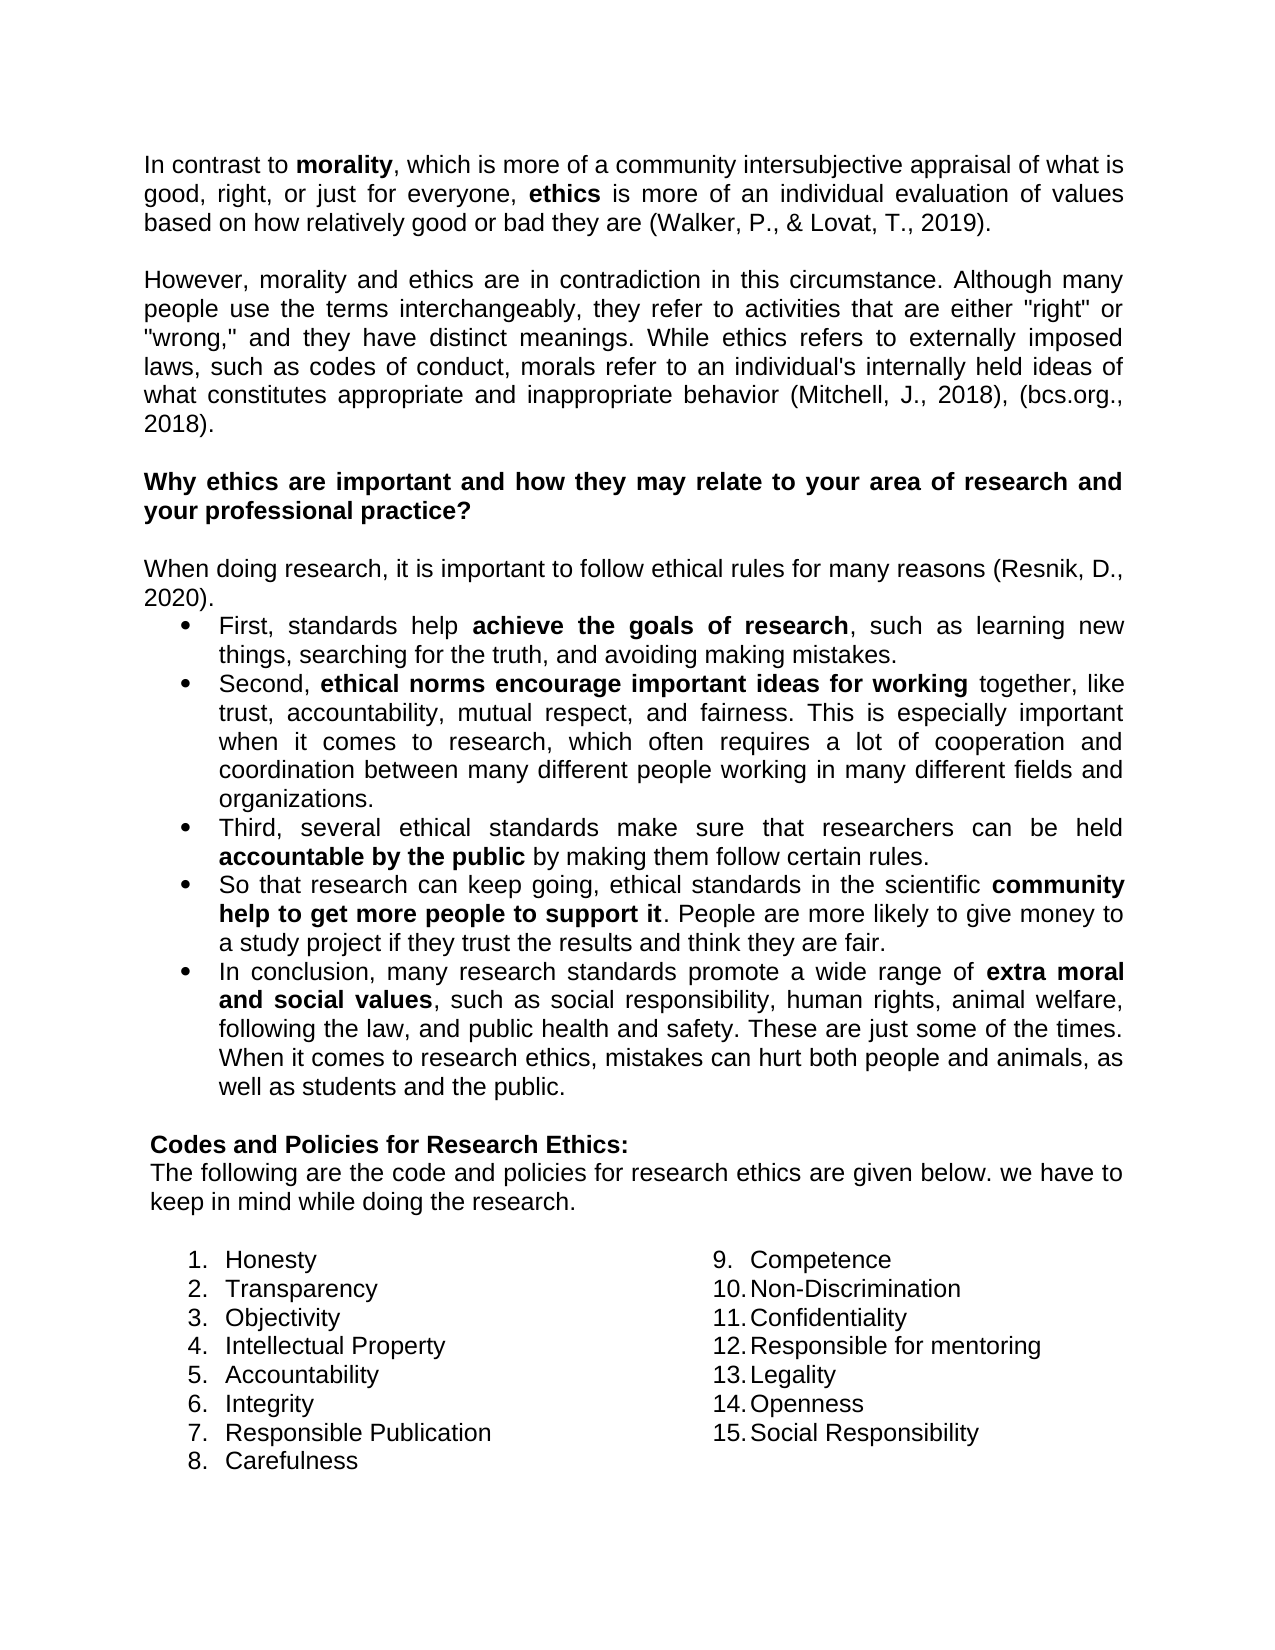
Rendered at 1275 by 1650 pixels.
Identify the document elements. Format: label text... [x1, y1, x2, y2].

list Social Responsibility [712, 1418, 1125, 1446]
list Honesty [187, 1245, 600, 1274]
text When doing research, it is important to follow ethical rules for many reasons (Resnik, D., 2020). [144, 554, 1125, 611]
list Carefulness [187, 1446, 600, 1475]
list Intellectual Property [187, 1331, 600, 1360]
list Confidentiality [712, 1303, 1125, 1331]
list Objectivity [187, 1303, 600, 1331]
list So that research can keep going, ethical standards in the scientific community help to get more people to support it. People are more likely to give money to a study project if they trust the results and think they are fair. [181, 870, 1125, 957]
text In contrast to morality, which is more of a community intersubjective appraisal of what is good, right, or just for everyone, ethics is more of an individual evaluation of values based on how relatively good or bad they are (Walker, P., & Lovat, T., 2019). [144, 150, 1125, 236]
list Second, ethical norms encourage important ideas for working together, like trust, accountability, mutual respect, and fairness. This is especially important when it comes to research, which often requires a lot of cooperation and coordination between many different people working in many different fields and organizations. [181, 669, 1125, 813]
list Competence [712, 1245, 1125, 1274]
list Third, several ethical standards make sure that researchers can be held accountable by the public by making them follow certain rules. [181, 813, 1125, 870]
text The following are the code and policies for research ethics are given below. we have to keep in mind while doing the research. [150, 1158, 1125, 1216]
list Accountability [187, 1360, 600, 1389]
list Responsible Publication [187, 1418, 600, 1446]
list First, standards help achieve the goals of research, such as learning new things, searching for the truth, and avoiding making mistakes. [181, 611, 1125, 669]
list In conclusion, many research standards promote a wide range of extra moral and social values, such as social responsibility, human rights, animal welfare, following the law, and public health and safety. These are just some of the times. When it comes to research ethics, mistakes can hurt both people and animals, as well as students and the public. [181, 957, 1125, 1101]
list Openness [712, 1389, 1125, 1418]
list Non-Discrimination [712, 1274, 1125, 1303]
text However, morality and ethics are in contradiction in this circumstance. Although many people use the terms interchangeably, they refer to activities that are either "right" or "wrong," and they have distinct meanings. While ethics refers to externally imposed laws, such as codes of conduct, morals refer to an individual's internally held ideas of what constitutes appropriate and inappropriate behavior (Mitchell, J., 2018), (bcs.org., 2018). [144, 265, 1125, 438]
text Why ethics are important and how they may relate to your area of research and your professional practice? [144, 467, 1125, 524]
list Integrity [187, 1389, 600, 1418]
list Transparency [187, 1274, 600, 1303]
list Legality [712, 1360, 1125, 1389]
text Codes and Policies for Research Ethics: [150, 1130, 1125, 1158]
list Responsible for mentoring [712, 1331, 1125, 1360]
